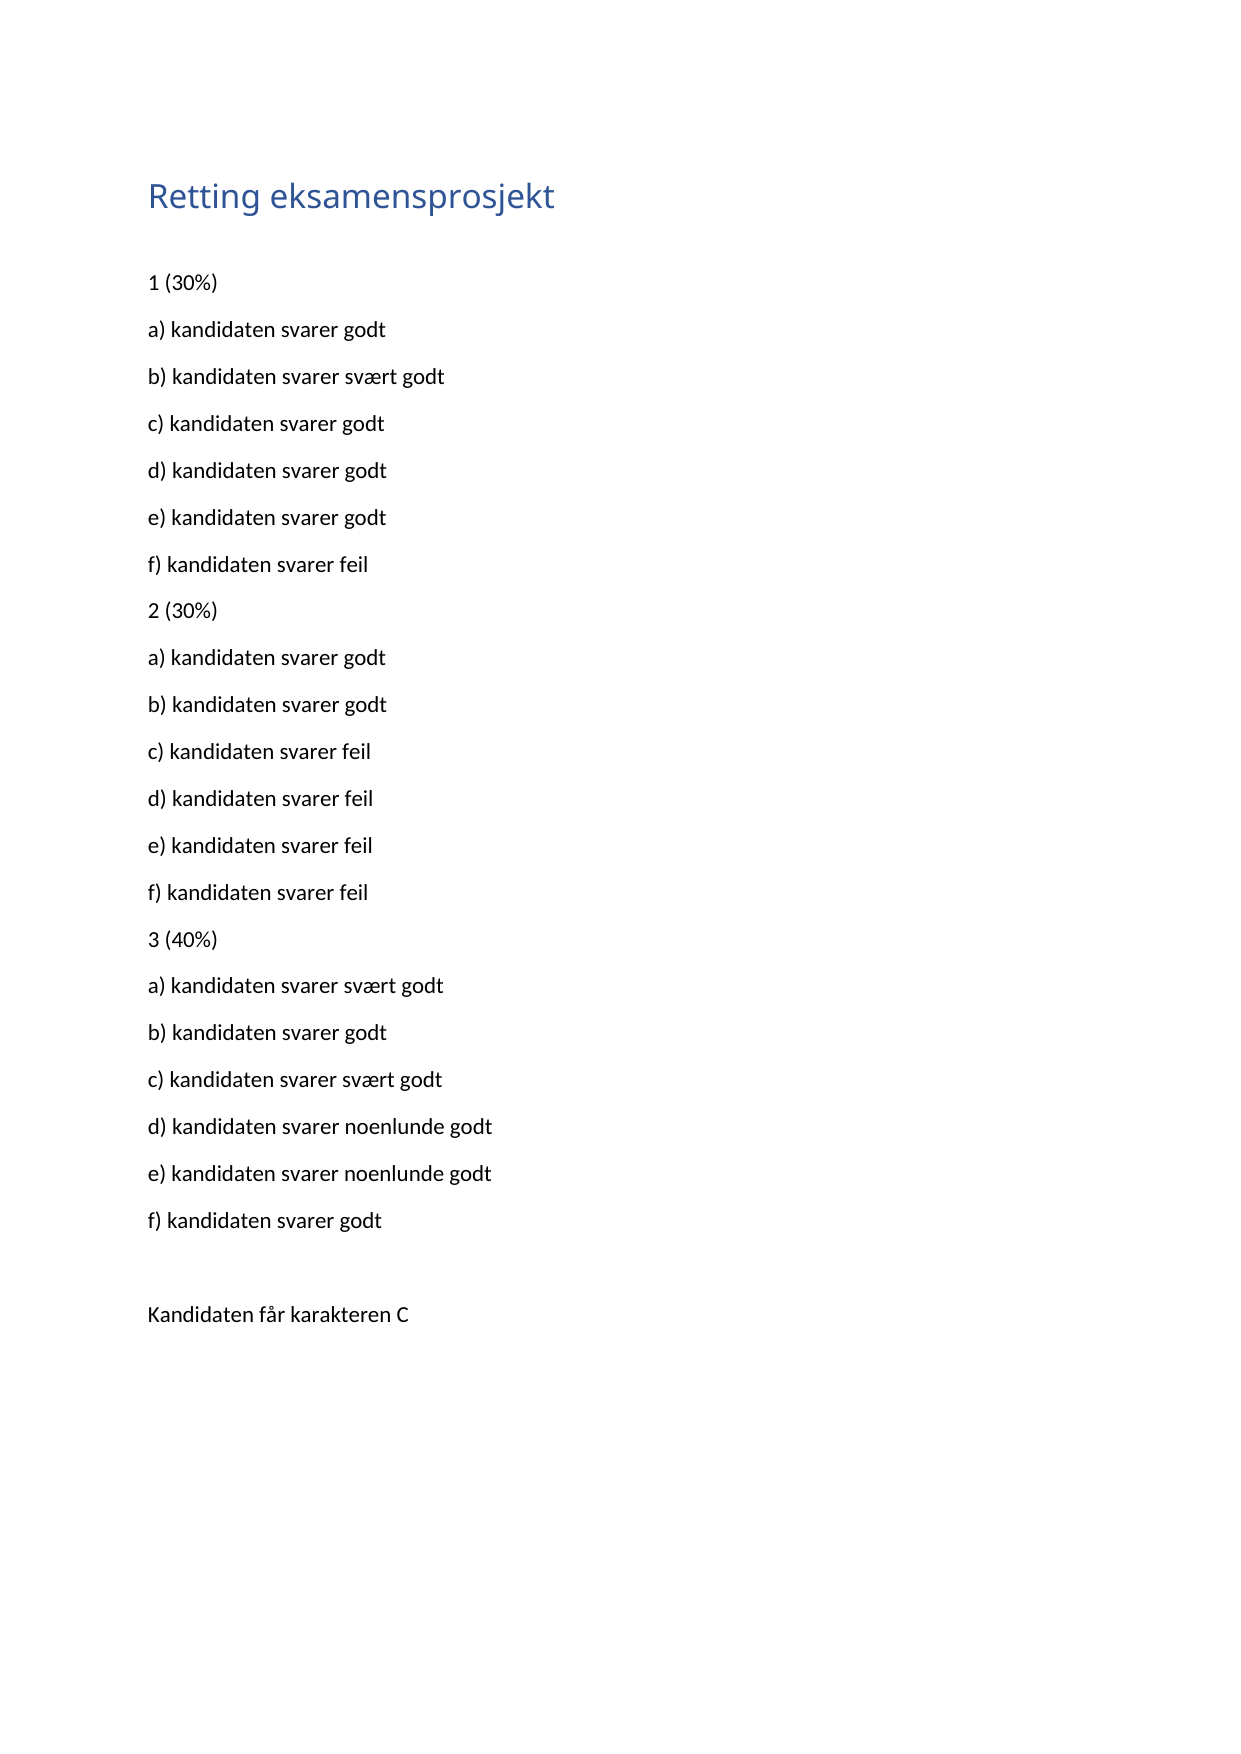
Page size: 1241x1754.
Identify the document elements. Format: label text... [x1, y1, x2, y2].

text f) kandidaten svarer godt [148, 1206, 1093, 1234]
text a) kandidaten svarer godt [148, 643, 1093, 671]
text 2 (30%) [148, 597, 1093, 624]
text b) kandidaten svarer godt [148, 1018, 1093, 1046]
text e) kandidaten svarer godt [148, 503, 1093, 531]
text Kandidaten får karakteren C [148, 1300, 1093, 1328]
subtitle Retting eksamensprosjekt [148, 173, 1093, 218]
text c) kandidaten svarer feil [148, 737, 1093, 765]
text e) kandidaten svarer feil [148, 831, 1093, 859]
text d) kandidaten svarer feil [148, 784, 1093, 812]
text f) kandidaten svarer feil [148, 878, 1093, 906]
text f) kandidaten svarer feil [148, 550, 1093, 578]
text b) kandidaten svarer svært godt [148, 362, 1093, 390]
text d) kandidaten svarer godt [148, 456, 1093, 484]
text d) kandidaten svarer noenlunde godt [148, 1112, 1093, 1140]
text b) kandidaten svarer godt [148, 690, 1093, 718]
text 1 (30%) [148, 268, 1093, 296]
text c) kandidaten svarer godt [148, 409, 1093, 437]
text e) kandidaten svarer noenlunde godt [148, 1159, 1093, 1187]
text 3 (40%) [148, 925, 1093, 953]
text a) kandidaten svarer svært godt [148, 972, 1093, 999]
text c) kandidaten svarer svært godt [148, 1065, 1093, 1093]
text a) kandidaten svarer godt [148, 315, 1093, 343]
